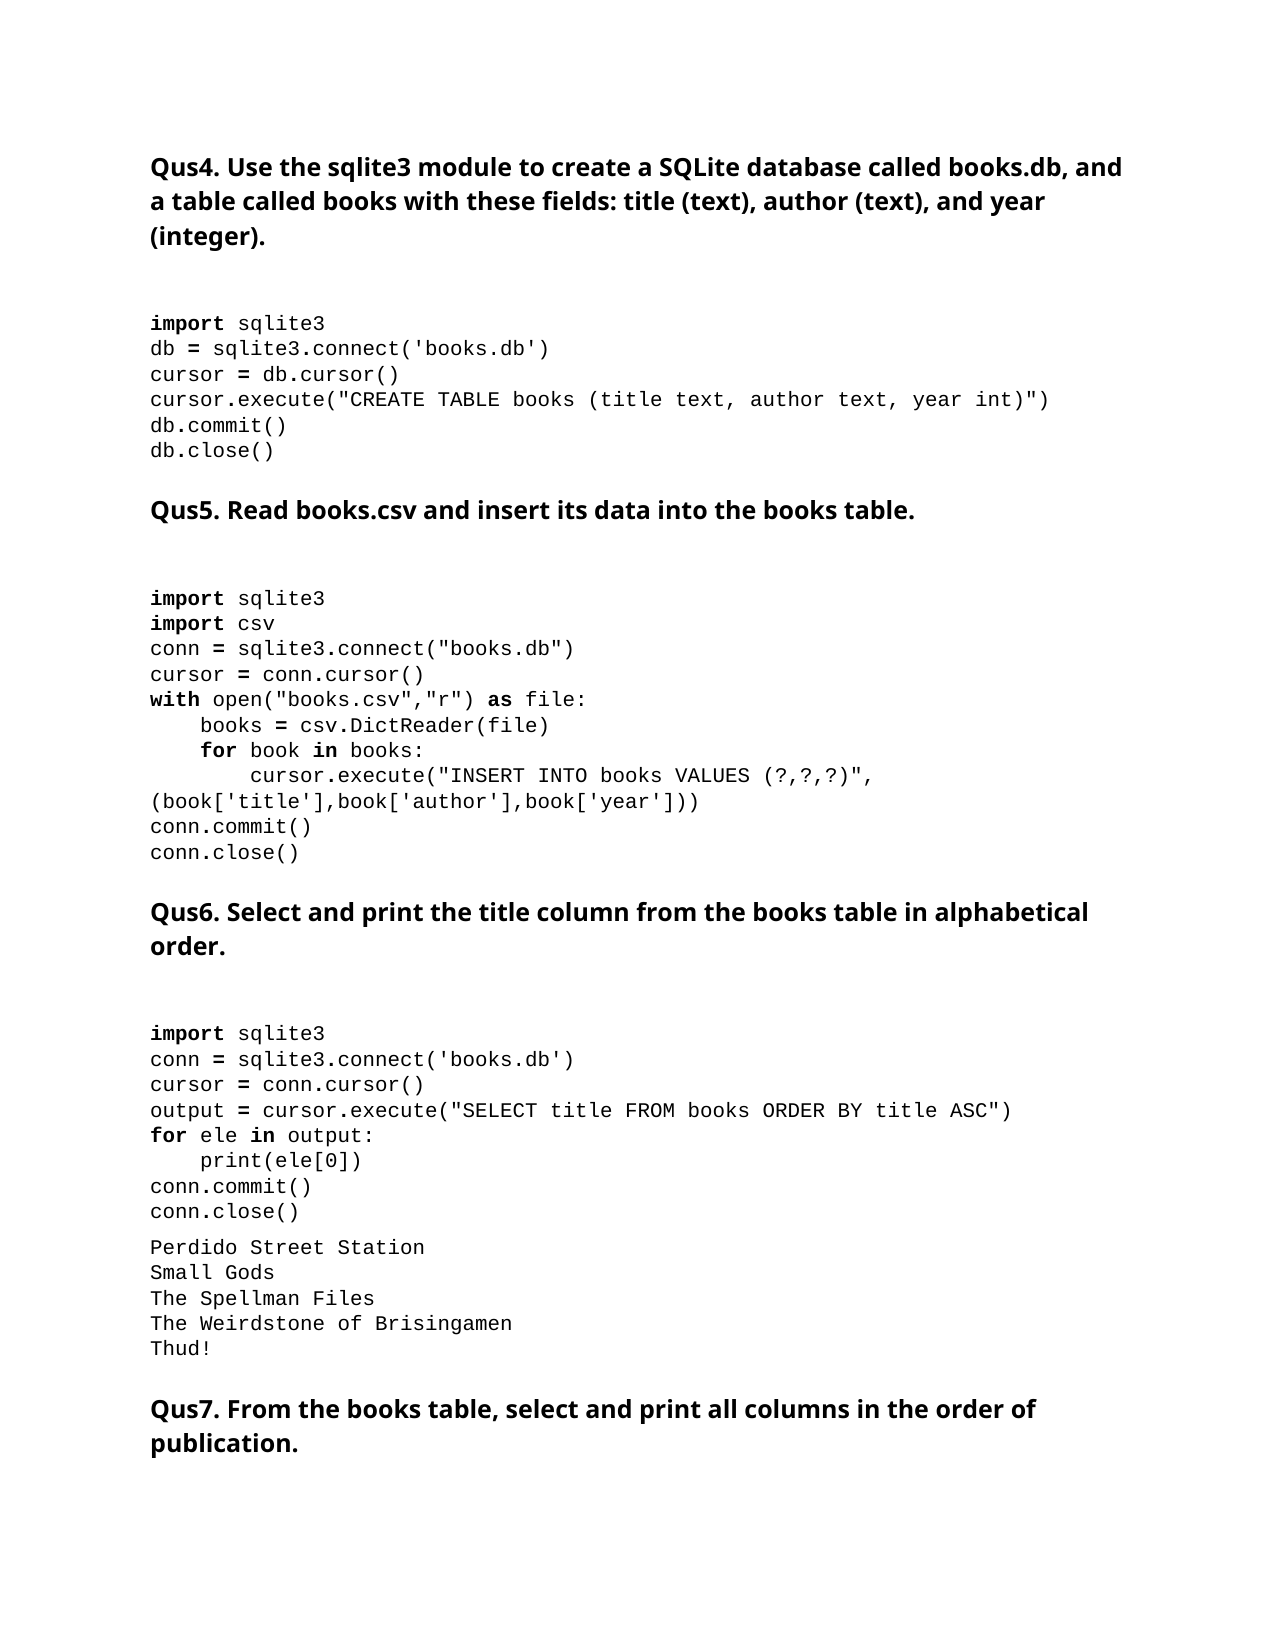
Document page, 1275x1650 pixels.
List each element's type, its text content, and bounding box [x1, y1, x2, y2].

text Perdido Street Station [150, 1235, 1125, 1260]
text for ele in output: [150, 1123, 1125, 1149]
text The Weirdstone of Brisingamen [150, 1311, 1125, 1337]
text conn = sqlite3.connect("books.db") [150, 637, 1125, 662]
text cursor.execute("INSERT INTO books VALUES (?,?,?)",(book['title'],book['author'],book['year'])) [150, 764, 1125, 814]
text conn = sqlite3.connect('books.db') [150, 1047, 1125, 1072]
text conn.commit() [150, 1174, 1125, 1199]
text The Spellman Files [150, 1286, 1125, 1311]
text output = cursor.execute("SELECT title FROM books ORDER BY title ASC") [150, 1098, 1125, 1123]
text conn.commit() [150, 814, 1125, 840]
text with open("books.csv","r") as file: [150, 687, 1125, 713]
text books = csv.DictReader(file) [150, 713, 1125, 738]
text Qus4. Use the sqlite3 module to create a SQLite database called books.db, and a table called books with these fields: title (text), author (text), and year (integer). [150, 150, 1125, 252]
text cursor = db.cursor() [150, 362, 1125, 387]
text for book in books: [150, 738, 1125, 764]
text conn.close() [150, 1199, 1125, 1225]
text Qus7. From the books table, select and print all columns in the order of publication. [150, 1391, 1125, 1459]
text cursor = conn.cursor() [150, 662, 1125, 687]
text db.commit() [150, 413, 1125, 438]
text db = sqlite3.connect('books.db') [150, 337, 1125, 362]
text import csv [150, 611, 1125, 637]
text conn.close() [150, 840, 1125, 865]
text cursor.execute("CREATE TABLE books (title text, author text, year int)") [150, 387, 1125, 413]
text Small Gods [150, 1260, 1125, 1286]
text cursor = conn.cursor() [150, 1072, 1125, 1098]
text Qus5. Read books.csv and insert its data into the books table. [150, 493, 1125, 527]
text Qus6. Select and print the title column from the books table in alphabetical order. [150, 894, 1125, 963]
text import sqlite3 [150, 311, 1125, 337]
text import sqlite3 [150, 586, 1125, 611]
text db.close() [150, 438, 1125, 464]
text import sqlite3 [150, 1022, 1125, 1047]
text Thud! [150, 1337, 1125, 1362]
text print(ele[0]) [150, 1149, 1125, 1174]
